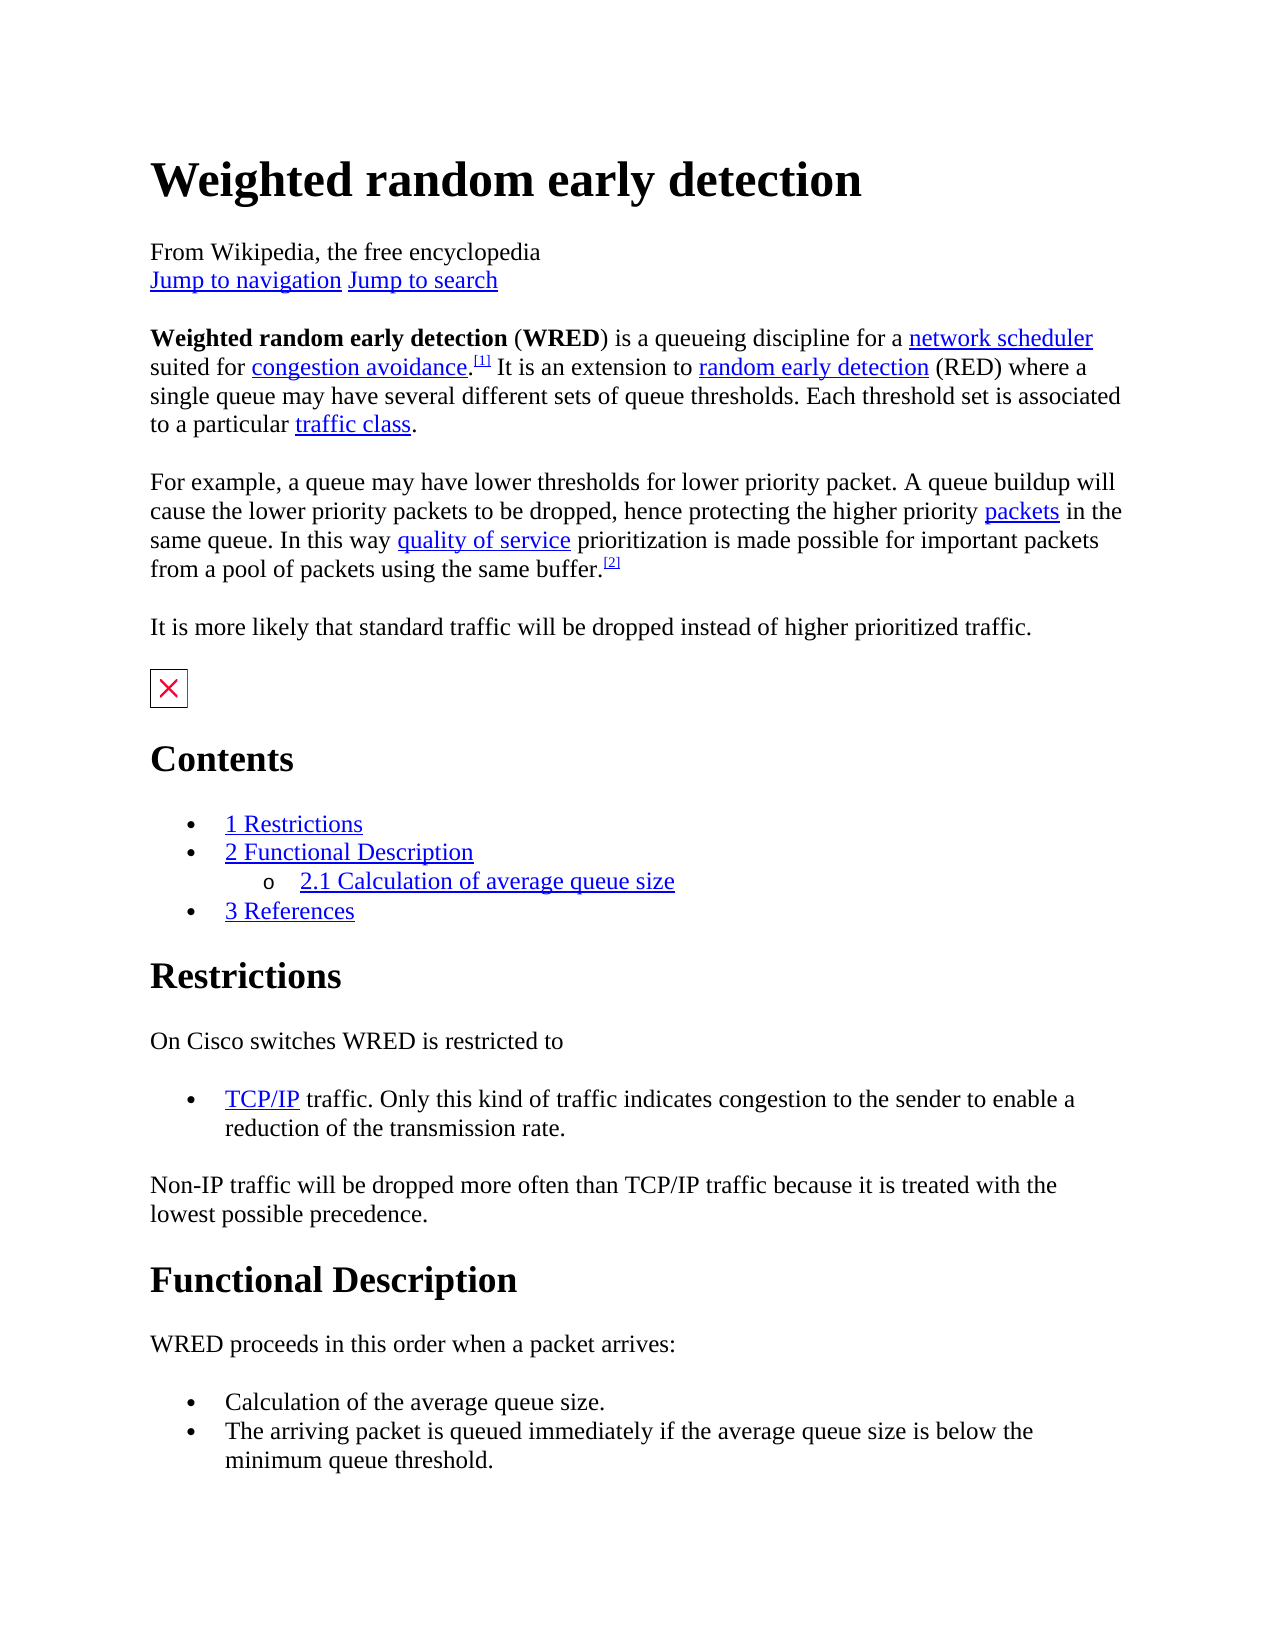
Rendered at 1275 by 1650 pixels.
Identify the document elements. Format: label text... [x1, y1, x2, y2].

text Jump to navigation Jump to search [150, 265, 1125, 294]
text WRED proceeds in this order when a packet arrives: [150, 1329, 1125, 1358]
text On Cisco switches WRED is restricted to [150, 1026, 1125, 1055]
text From Wikipedia, the free encyclopedia [150, 237, 1125, 265]
text Functional Description [150, 1257, 1125, 1300]
text Weighted random early detection [150, 150, 1125, 207]
text It is more likely that standard traffic will be dropped instead of higher prioritized traffic. [150, 612, 1125, 640]
text Contents [150, 736, 1125, 779]
text For example, a queue may have lower thresholds for lower priority packet. A queue buildup will cause the lower priority packets to be dropped, hence protecting the higher priority packets in the same queue. In this way quality of service prioritization is made possible for important packets from a pool of packets using the same buffer.[2] [150, 467, 1125, 582]
list The arriving packet is queued immediately if the average queue size is below the minimum queue threshold. [187, 1416, 1125, 1474]
list 3 References [187, 896, 1125, 924]
list 2.1 Calculation of average queue size [262, 866, 1125, 896]
text Non-IP traffic will be dropped more often than TCP/IP traffic because it is treated with the lowest possible precedence. [150, 1171, 1125, 1228]
list TCP/IP traffic. Only this kind of traffic indicates congestion to the sender to enable a reduction of the transmission rate. [187, 1084, 1125, 1141]
text Restrictions [150, 954, 1125, 997]
list Calculation of the average queue size. [187, 1387, 1125, 1416]
text Weighted random early detection (WRED) is a queueing discipline for a network scheduler suited for congestion avoidance.[1] It is an extension to random early detection (RED) where a single queue may have several different sets of queue thresholds. Each threshold set is associated to a particular traffic class. [150, 323, 1125, 438]
list 1 Restrictions [187, 809, 1125, 837]
list 2 Functional Description [187, 837, 1125, 866]
